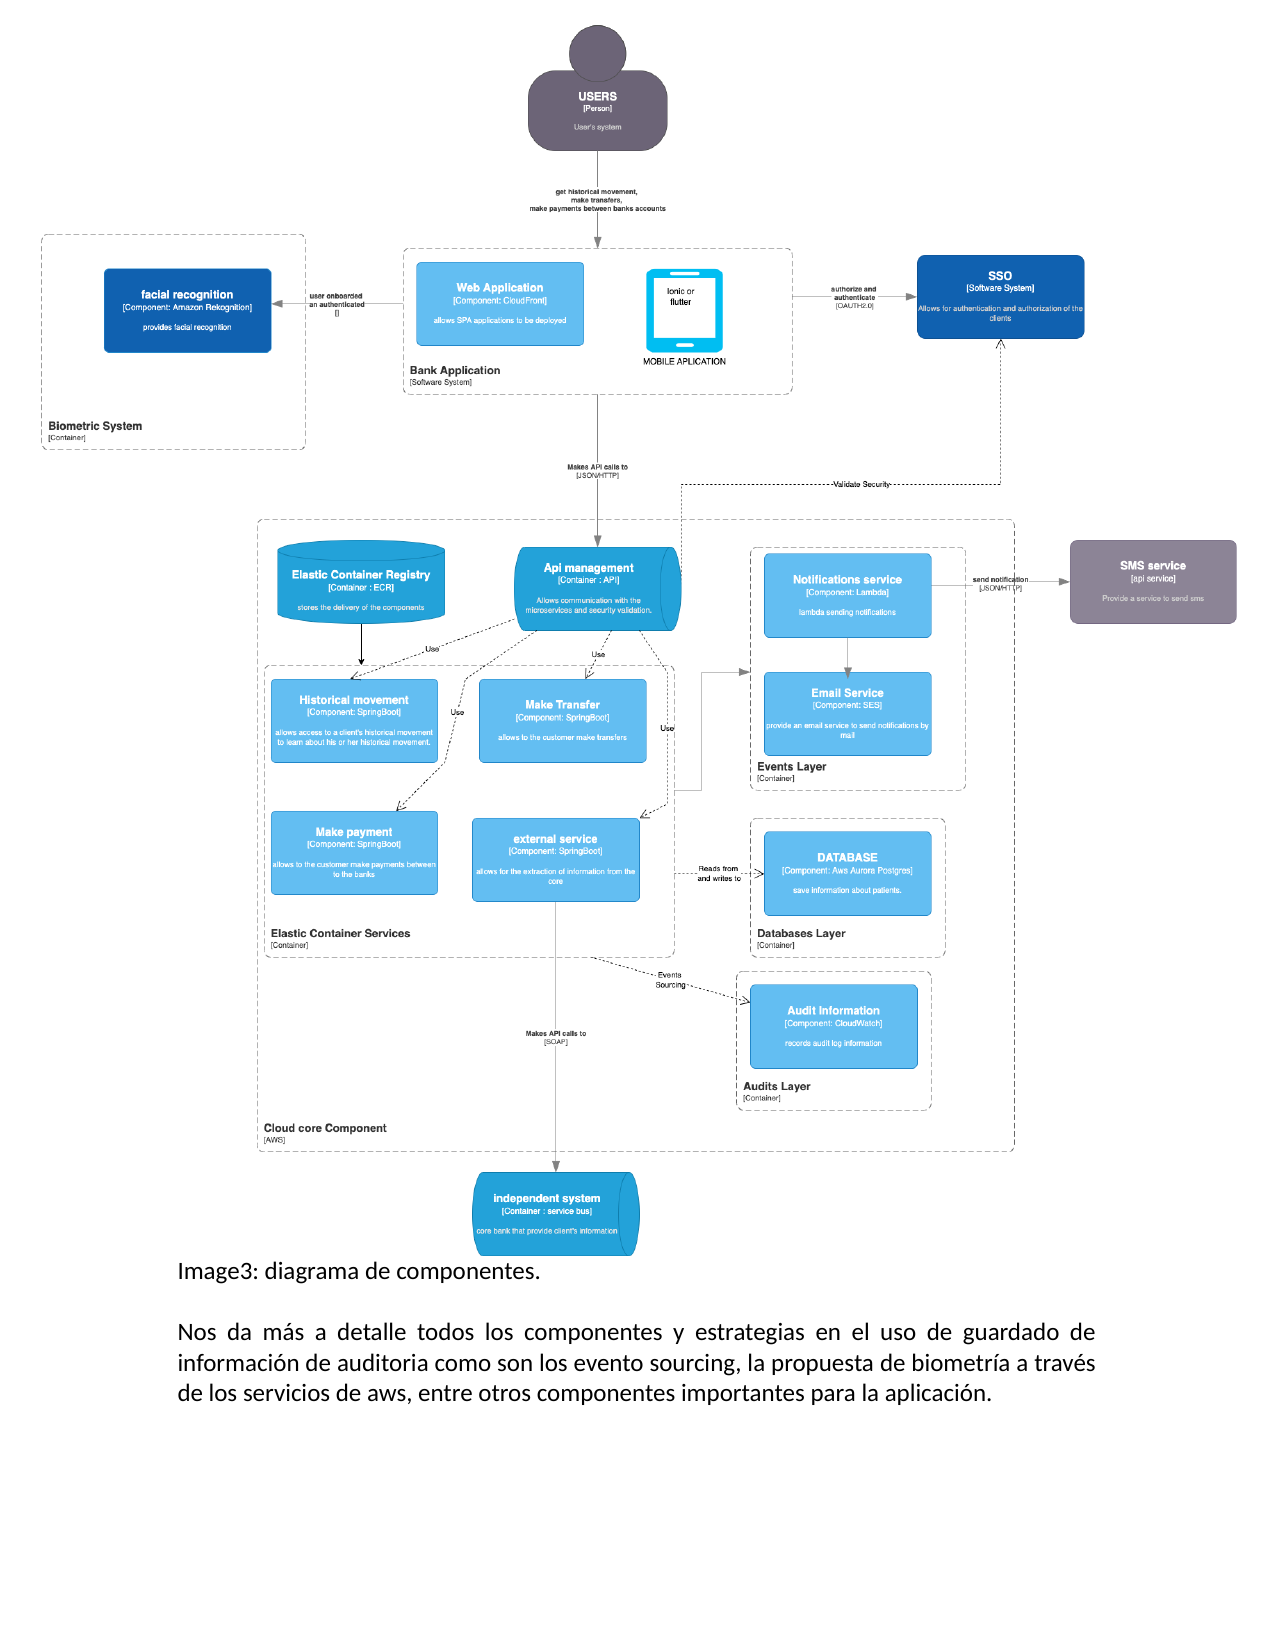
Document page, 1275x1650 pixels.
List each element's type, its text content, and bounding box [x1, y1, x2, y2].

picture [41, 25, 1237, 1256]
text Nos da más a detalle todos los componentes y estrategias en el uso de guardado de información de auditoria como son los evento sourcing, la propuesta de biometría a través de los servicios de aws, entre otros componentes importantes para la aplicación. [177, 1316, 1098, 1408]
text Image3: diagrama de componentes. [177, 1256, 1098, 1286]
